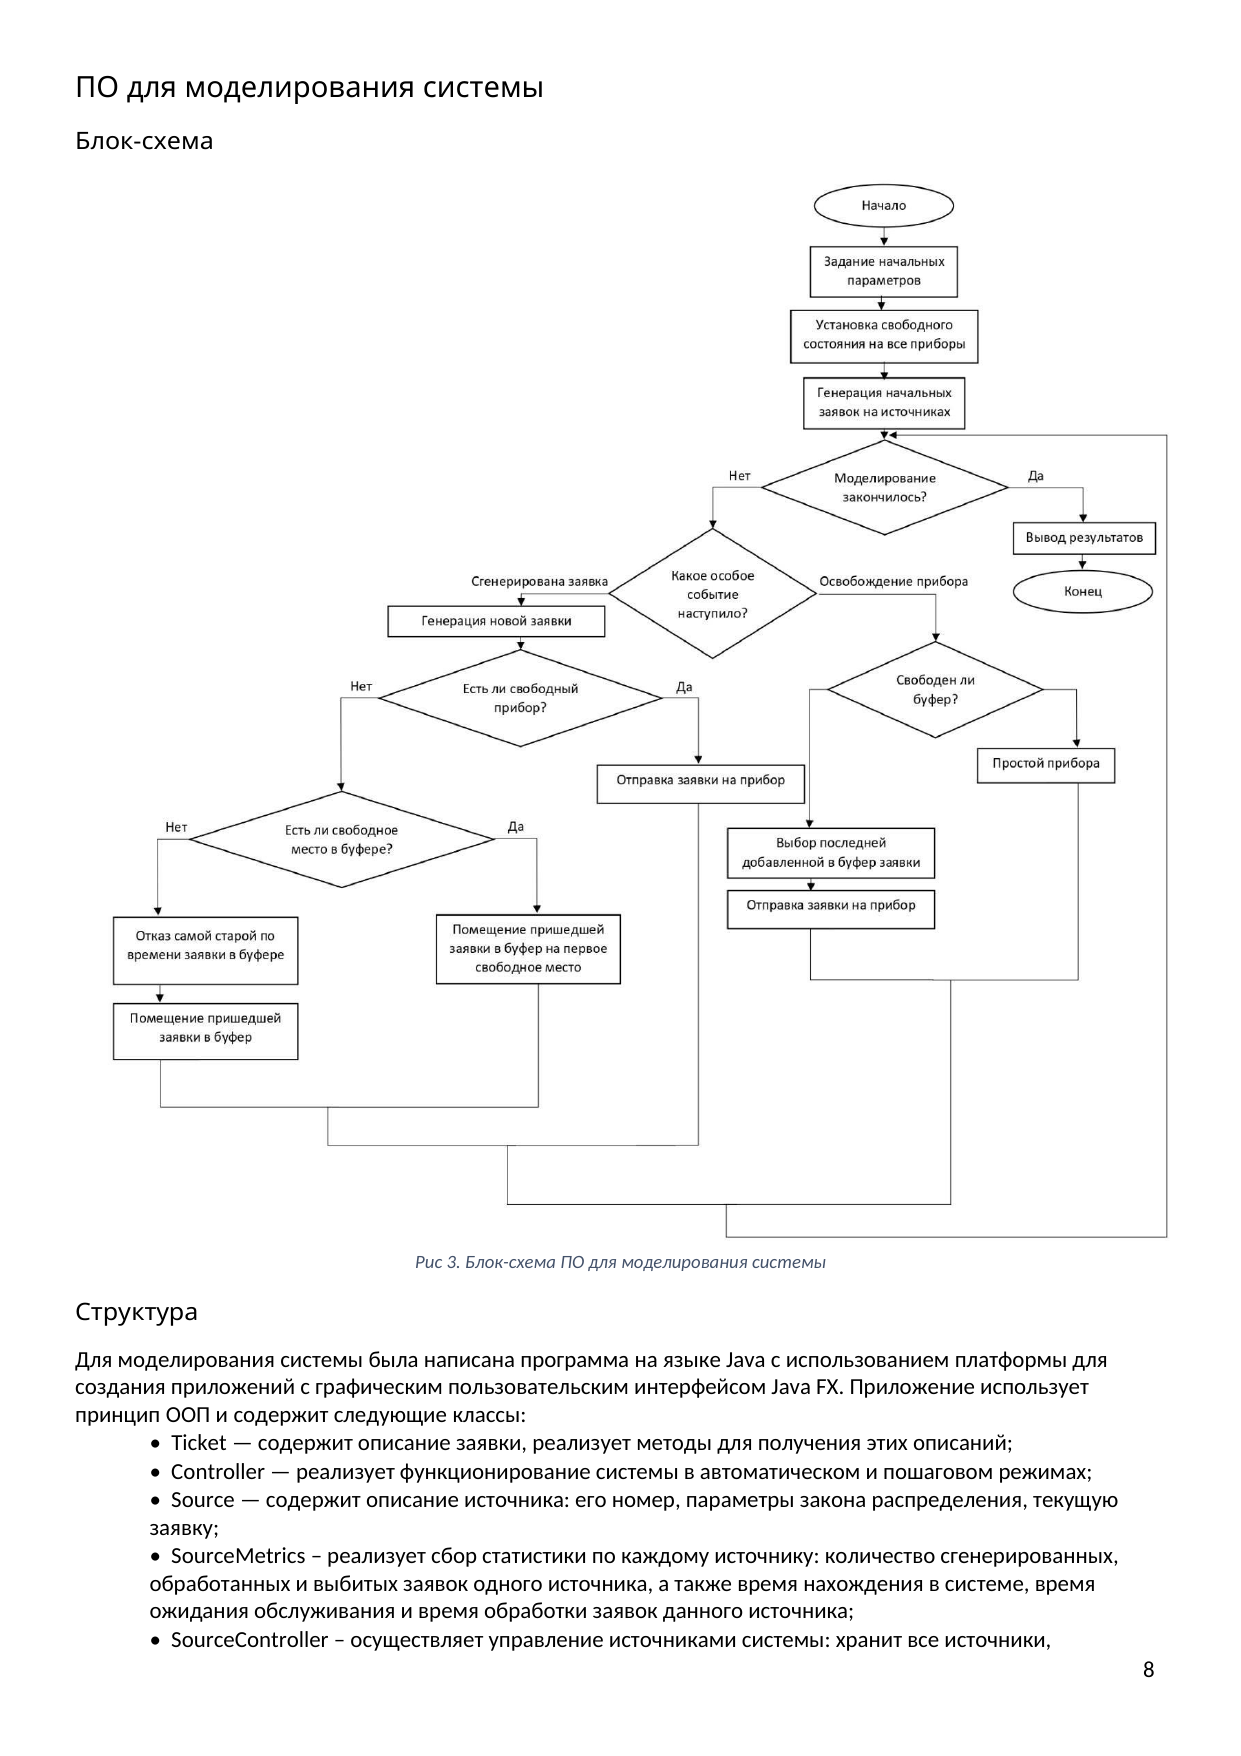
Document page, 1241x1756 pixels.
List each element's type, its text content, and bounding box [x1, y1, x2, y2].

subtitle Блок-схема [75, 124, 1198, 157]
subtitle Структура [75, 1295, 1198, 1328]
text Рис 3. Блок-схема ПО для моделирования системы [286, 1241, 955, 1273]
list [149, 1625, 1156, 1653]
text Для моделирования системы была написана программа на языке Java с использованием платформы для создания приложений с графическим пользовательским интерфейсом Java FX. Приложение использует принцип ООП и содержит следующие классы: [75, 1346, 1151, 1428]
list • Controller — реализует функционирование системы в автоматическом и пошаговом режимах; [149, 1457, 1156, 1485]
list • SourceMetrics – реализует сбор статистики по каждому источнику: количество сгенерированных, обработанных и выбитых заявок одного источника, а также время нахождения в системе, время ожидания обслуживания и время обработки заявок данного источника; [149, 1542, 1156, 1624]
picture [107, 179, 1170, 1241]
list • Source — содержит описание источника: его номер, параметры закона распределения, текущую заявку; [149, 1486, 1156, 1541]
list • Ticket — содержит описание заявки, реализует методы для получения этих описаний; [149, 1429, 1156, 1456]
subtitle ПО для моделирования системы [75, 66, 1198, 106]
